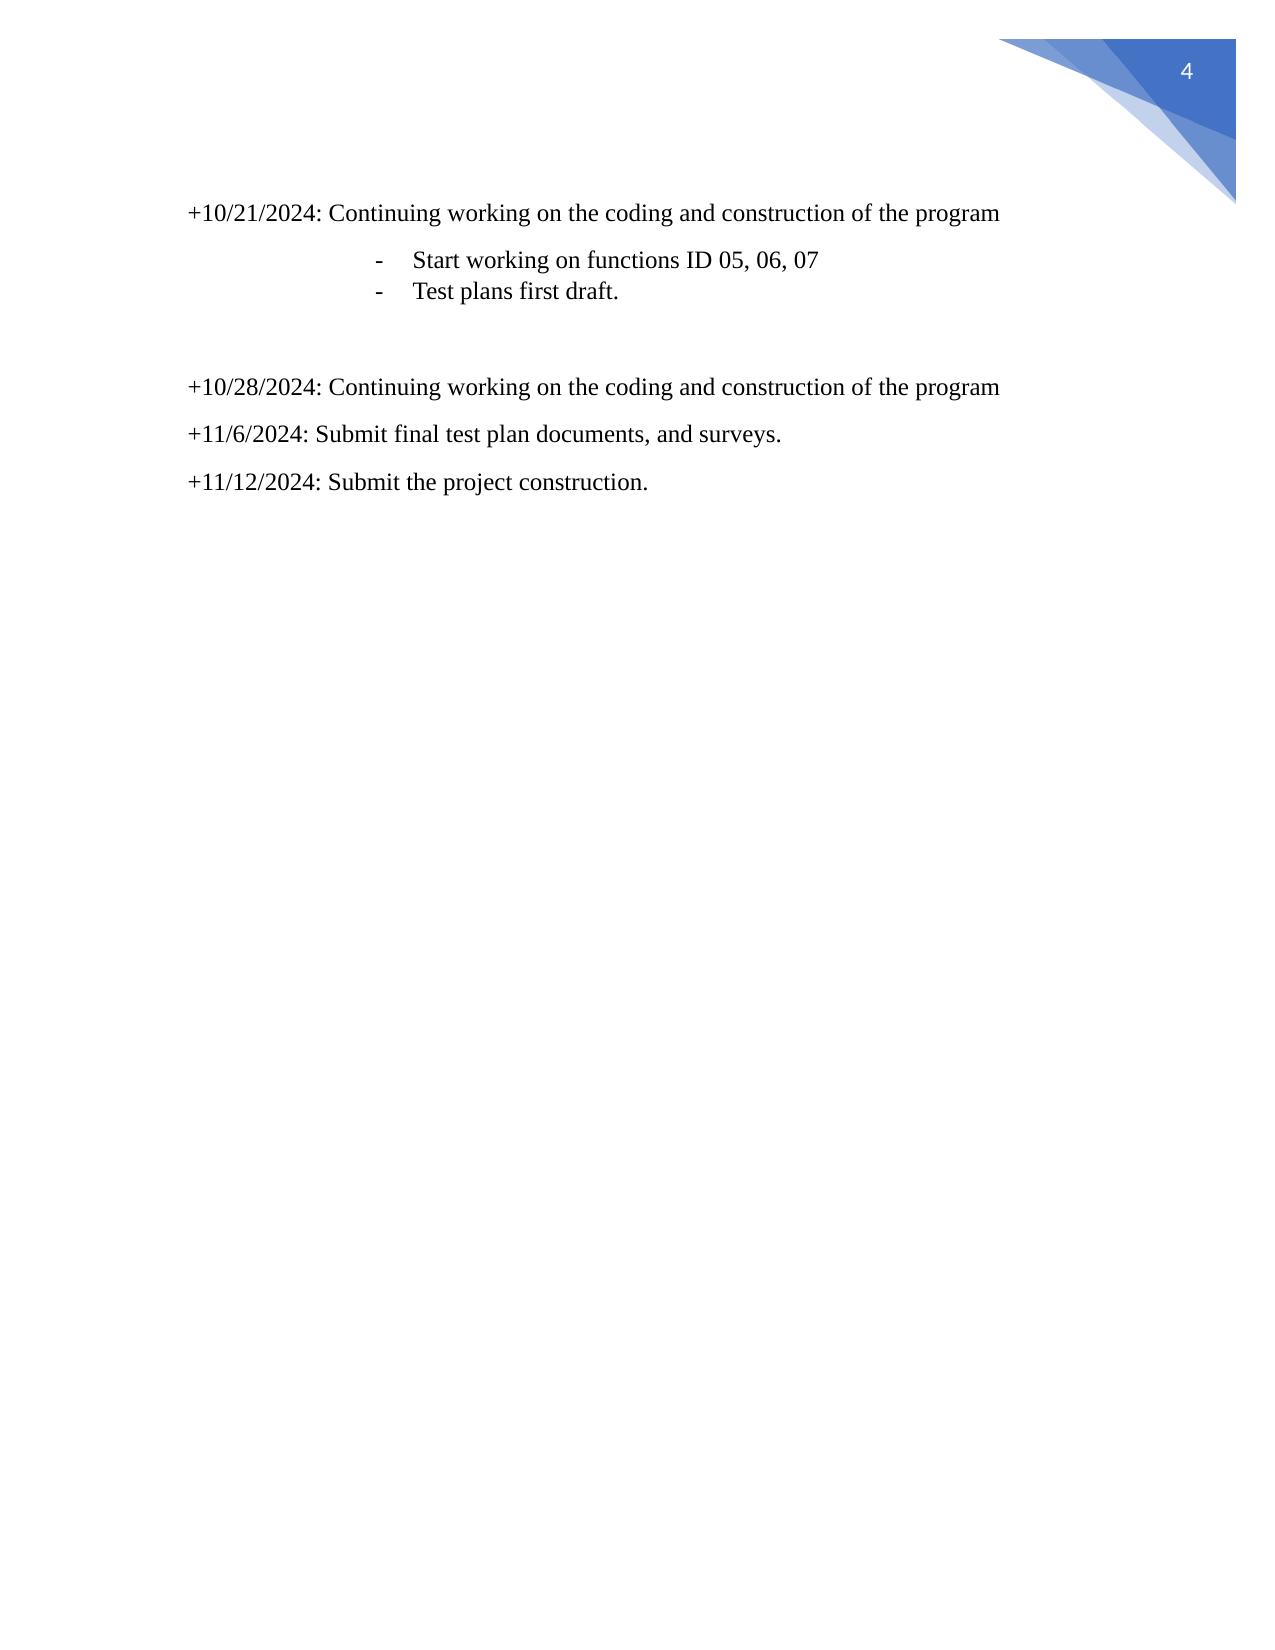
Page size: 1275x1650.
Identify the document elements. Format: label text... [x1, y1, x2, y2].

list Test plans first draft. [375, 276, 1125, 305]
text +11/12/2024: Submit the project construction. [187, 467, 1125, 496]
text +10/21/2024: Continuing working on the coding and construction of the program [187, 198, 1125, 226]
text +11/6/2024: Submit final test plan documents, and surveys. [187, 419, 1125, 448]
list Start working on functions ID 05, 06, 07 [375, 245, 1125, 274]
text +10/28/2024: Continuing working on the coding and construction of the program [187, 372, 1125, 401]
picture [997, 39, 1236, 205]
